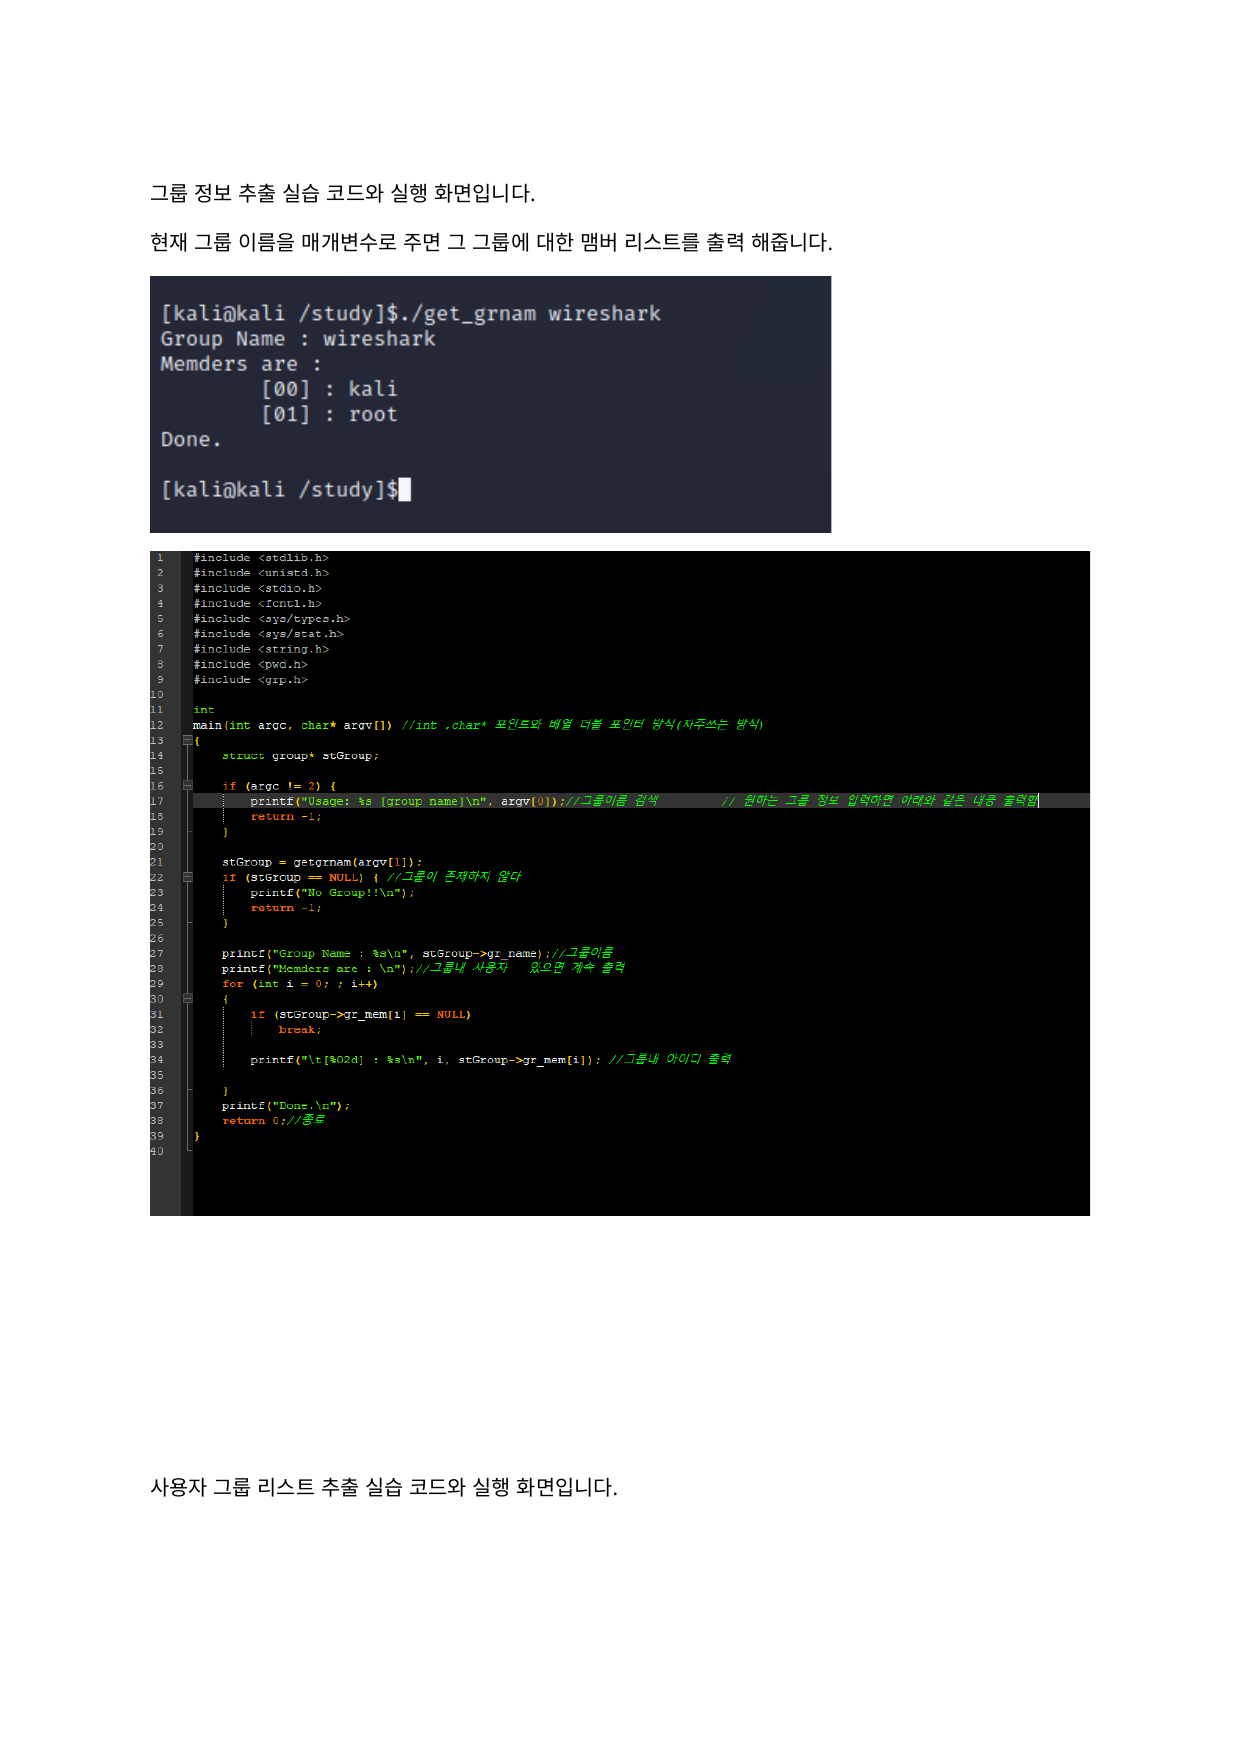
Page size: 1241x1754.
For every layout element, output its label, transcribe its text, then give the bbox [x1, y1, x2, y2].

picture [150, 551, 1091, 1216]
picture [150, 276, 832, 533]
text 그룹 정보 추출 실습 코드와 실행 화면입니다. [150, 177, 1090, 207]
text 현재 그룹 이름을 매개변수로 주면 그 그룹에 대한 맴버 리스트를 출력 해줍니다. [150, 227, 1090, 257]
text 사용자 그룹 리스트 추출 실습 코드와 실행 화면입니다. [150, 1471, 1090, 1502]
